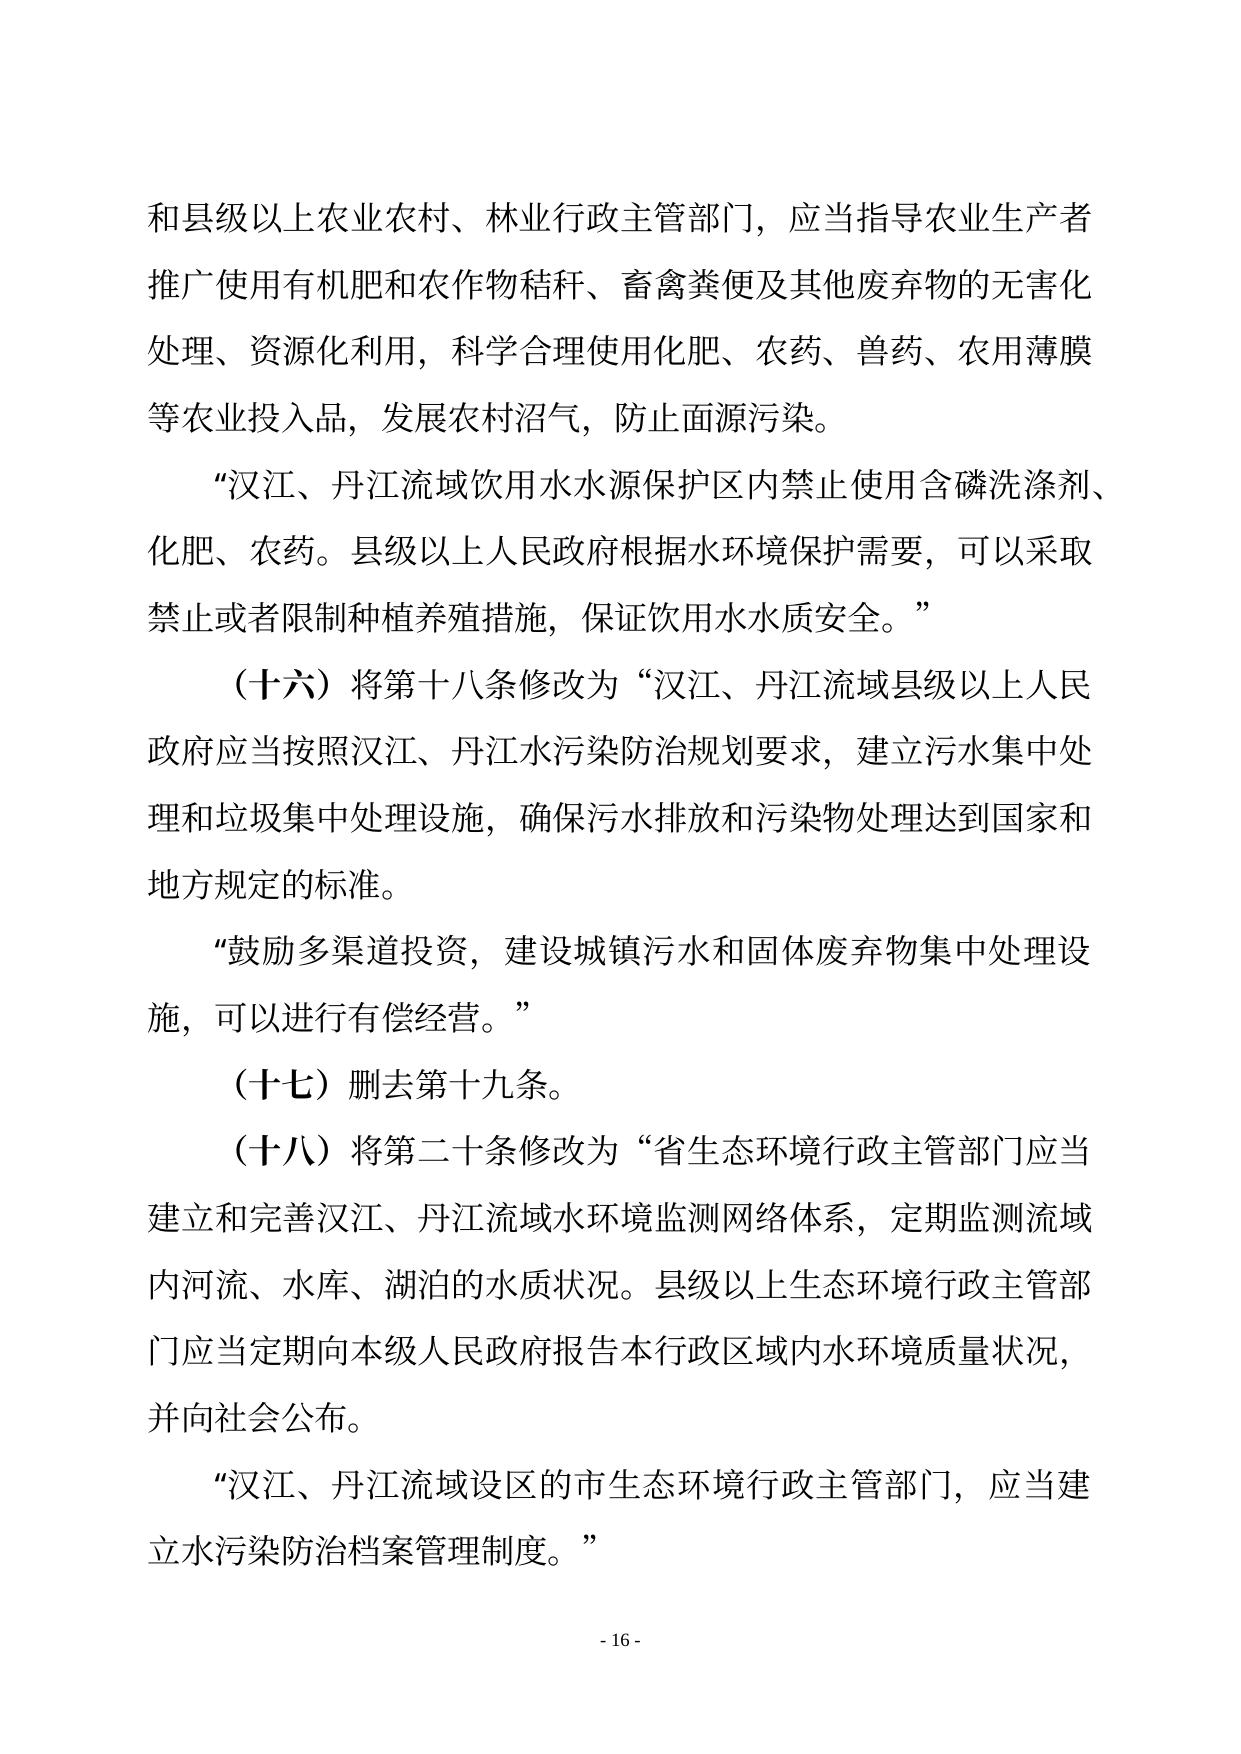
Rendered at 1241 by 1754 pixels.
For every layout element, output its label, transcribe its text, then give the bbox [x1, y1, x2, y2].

text “汉江、丹江流域饮用水水源保护区内禁止使用含磷洗涤剂、化肥、农药。县级以上人民政府根据水环境保护需要，可以采取禁止或者限制种植养殖措施，保证饮用水水质安全。” [148, 444, 1092, 644]
text “鼓励多渠道投资，建设城镇污水和固体废弃物集中处理设施，可以进行有偿经营。” [148, 911, 1092, 1044]
text （十七）删去第十九条。 [148, 1044, 1092, 1111]
text “汉江、丹江流域设区的市生态环境行政主管部门，应当建立水污染防治档案管理制度。” [148, 1444, 1092, 1577]
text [148, 177, 1092, 444]
text （十八）将第二十条修改为“省生态环境行政主管部门应当建立和完善汉江、丹江流域水环境监测网络体系，定期监测流域内河流、水库、湖泊的水质状况。县级以上生态环境行政主管部门应当定期向本级人民政府报告本行政区域内水环境质量状况，并向社会公布。 [148, 1111, 1092, 1444]
text （十六）将第十八条修改为“汉江、丹江流域县级以上人民政府应当按照汉江、丹江水污染防治规划要求，建立污水集中处理和垃圾集中处理设施，确保污水排放和污染物处理达到国家和地方规定的标准。 [148, 644, 1092, 911]
